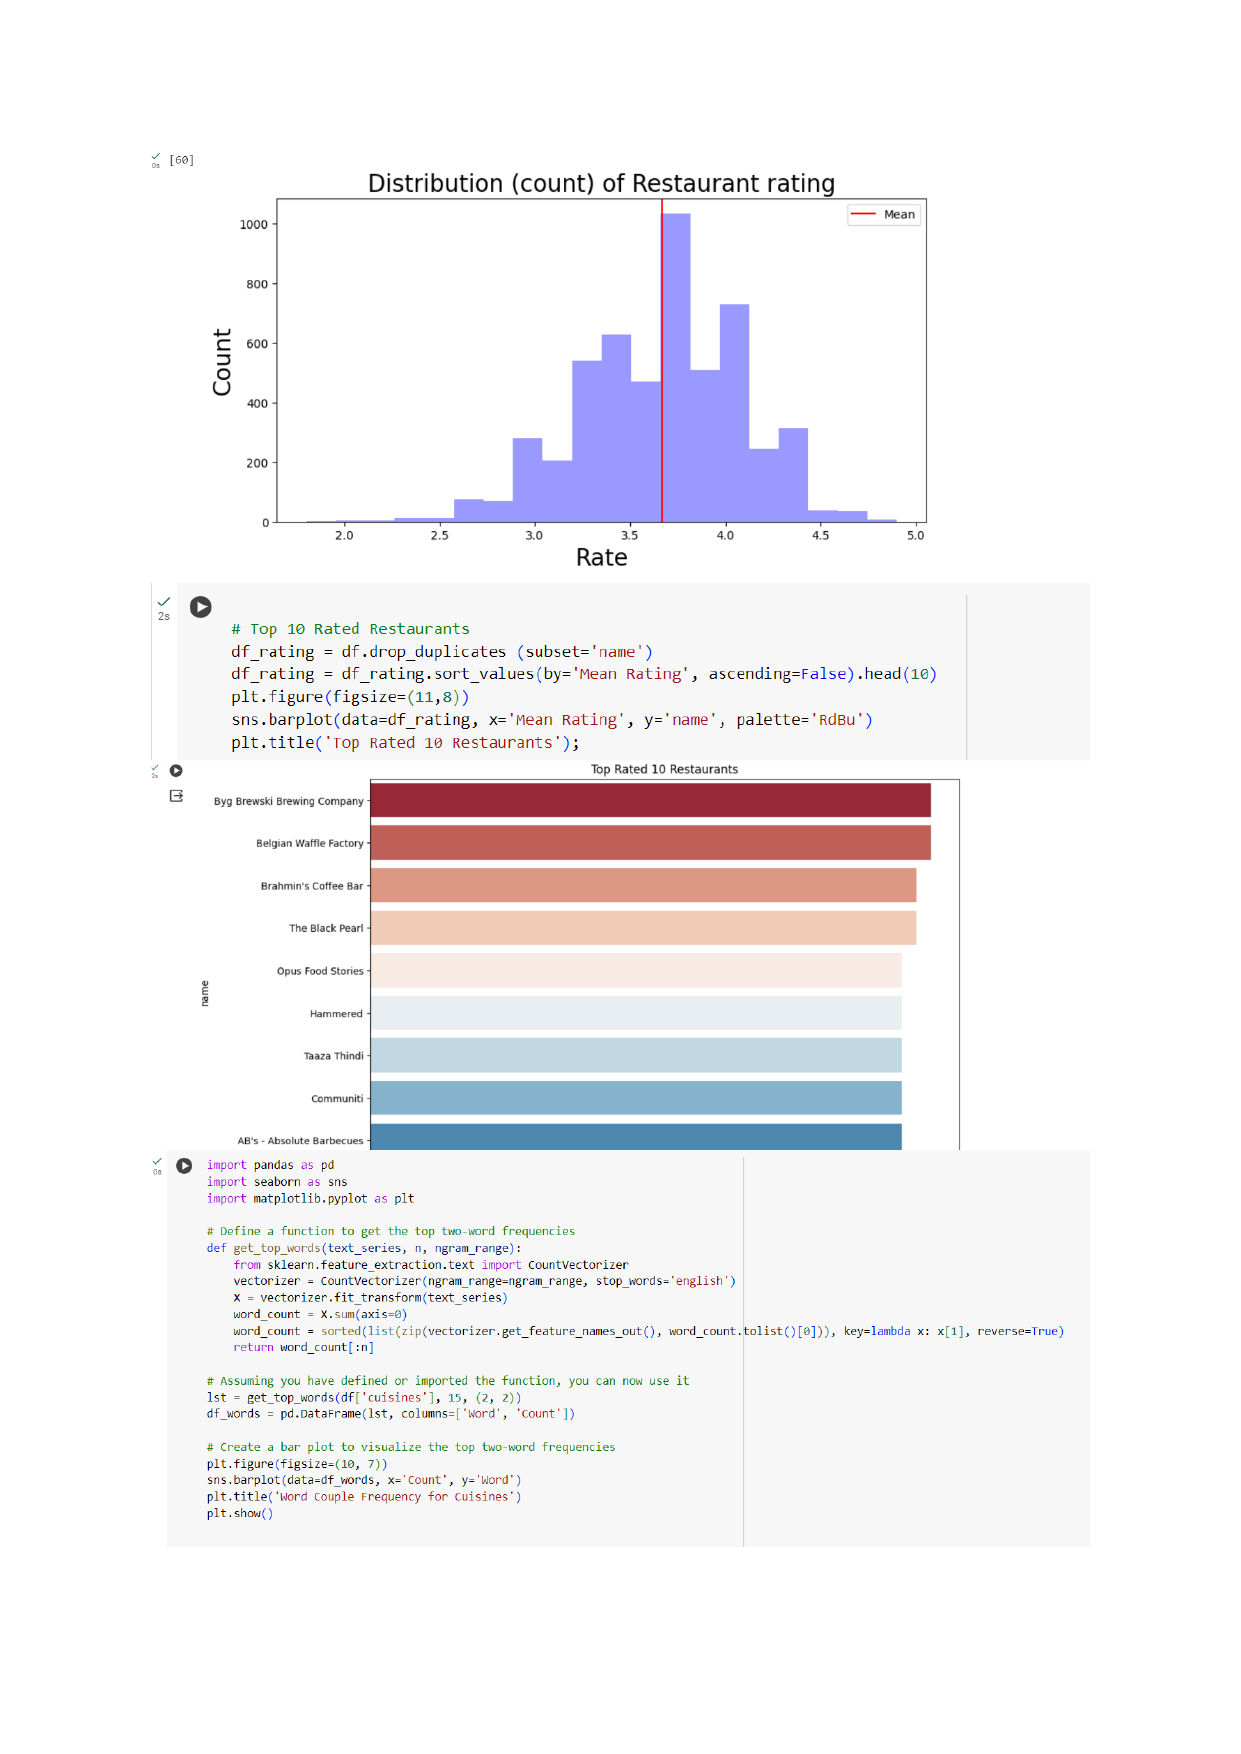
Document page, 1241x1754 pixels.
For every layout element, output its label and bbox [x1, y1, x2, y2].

picture [150, 150, 1091, 1547]
